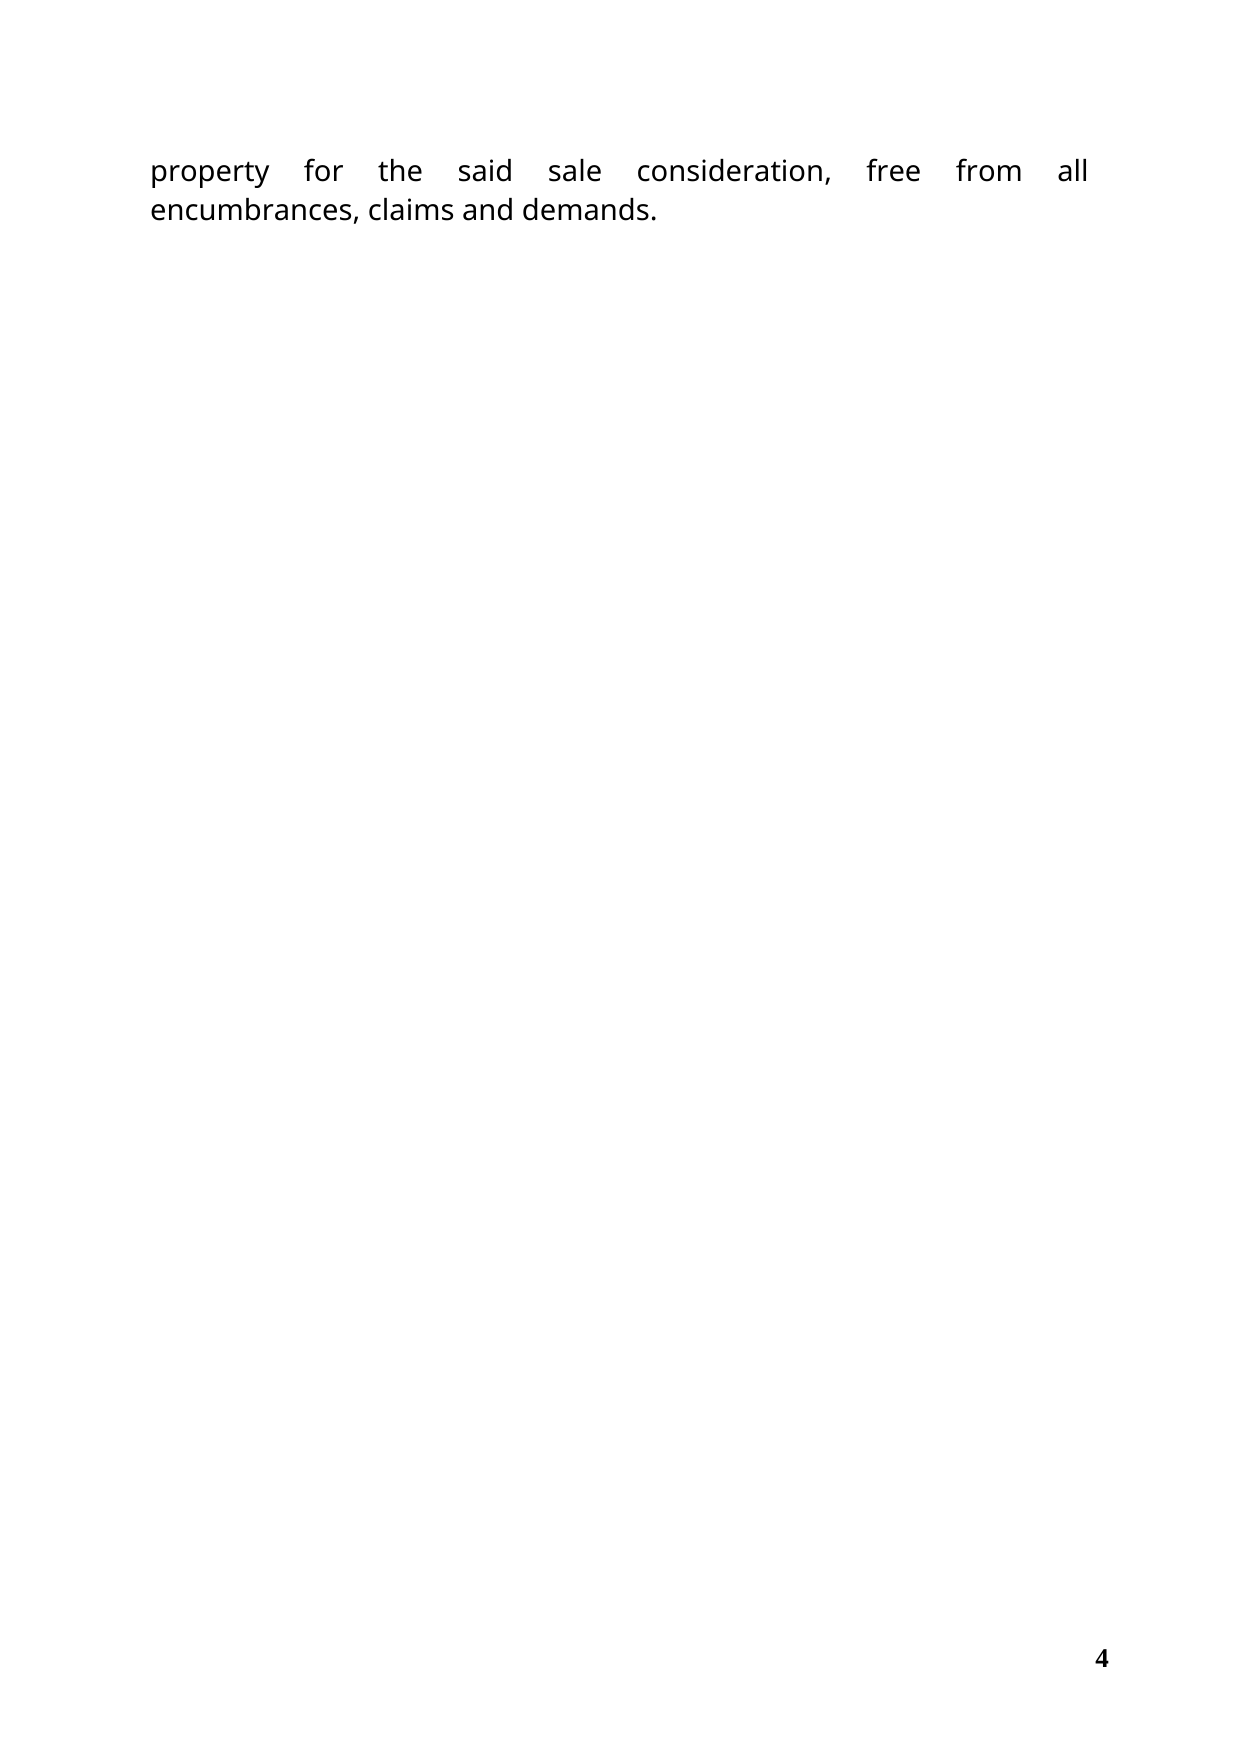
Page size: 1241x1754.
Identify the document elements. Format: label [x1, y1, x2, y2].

text [150, 150, 1090, 229]
